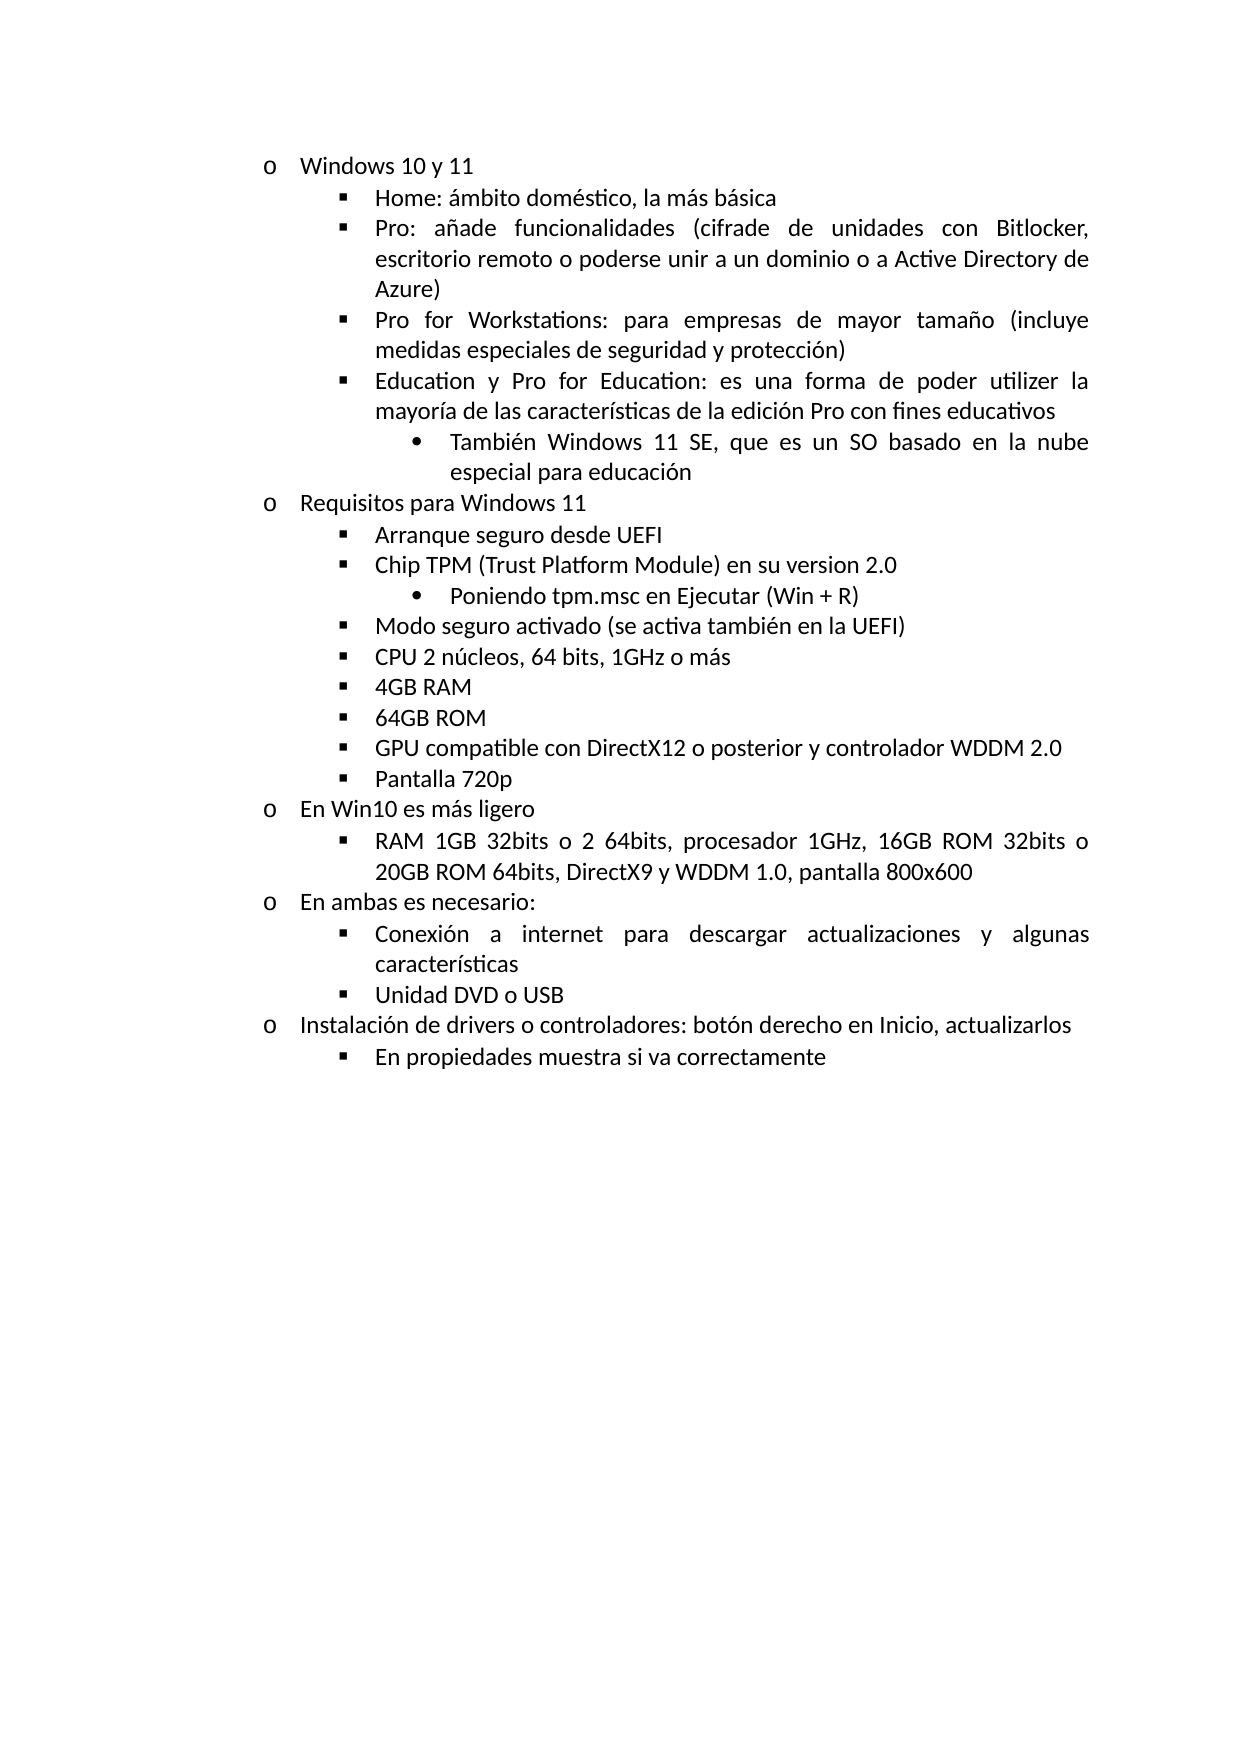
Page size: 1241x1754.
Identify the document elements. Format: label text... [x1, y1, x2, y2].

list Modo seguro activado (se activa también en la UEFI) [337, 610, 1090, 641]
list En ambas es necesario: [262, 886, 1090, 918]
list También Windows 11 SE, que es un SO basado en la nube especial para educación [412, 426, 1090, 487]
list Requisitos para Windows 11 [262, 487, 1090, 519]
list Conexión a internet para descargar actualizaciones y algunas características [337, 918, 1090, 979]
list En Win10 es más ligero [262, 793, 1090, 825]
list Unidad DVD o USB [337, 979, 1090, 1009]
list Instalación de drivers o controladores: botón derecho en Inicio, actualizarlos [262, 1009, 1090, 1041]
list CPU 2 núcleos, 64 bits, 1GHz o más [337, 641, 1090, 671]
list Education y Pro for Education: es una forma de poder utilizer la mayoría de las características de la edición Pro con fines educativos [337, 365, 1090, 426]
list Chip TPM (Trust Platform Module) en su version 2.0 [337, 549, 1090, 580]
list Pantalla 720p [337, 763, 1090, 793]
list Windows 10 y 11 [262, 150, 1090, 182]
list Poniendo tpm.msc en Ejecutar (Win + R) [412, 580, 1090, 610]
list Pro: añade funcionalidades (cifrade de unidades con Bitlocker, escritorio remoto o poderse unir a un dominio o a Active Directory de Azure) [337, 212, 1090, 304]
list GPU compatible con DirectX12 o posterior y controlador WDDM 2.0 [337, 732, 1090, 763]
list RAM 1GB 32bits o 2 64bits, procesador 1GHz, 16GB ROM 32bits o 20GB ROM 64bits, DirectX9 y WDDM 1.0, pantalla 800x600 [337, 825, 1090, 886]
list Pro for Workstations: para empresas de mayor tamaño (incluye medidas especiales de seguridad y protección) [337, 304, 1090, 365]
list Arranque seguro desde UEFI [337, 519, 1090, 549]
list En propiedades muestra si va correctamente [337, 1041, 1090, 1072]
list 4GB RAM [337, 671, 1090, 702]
list Home: ámbito doméstico, la más básica [337, 182, 1090, 212]
list 64GB ROM [337, 702, 1090, 732]
